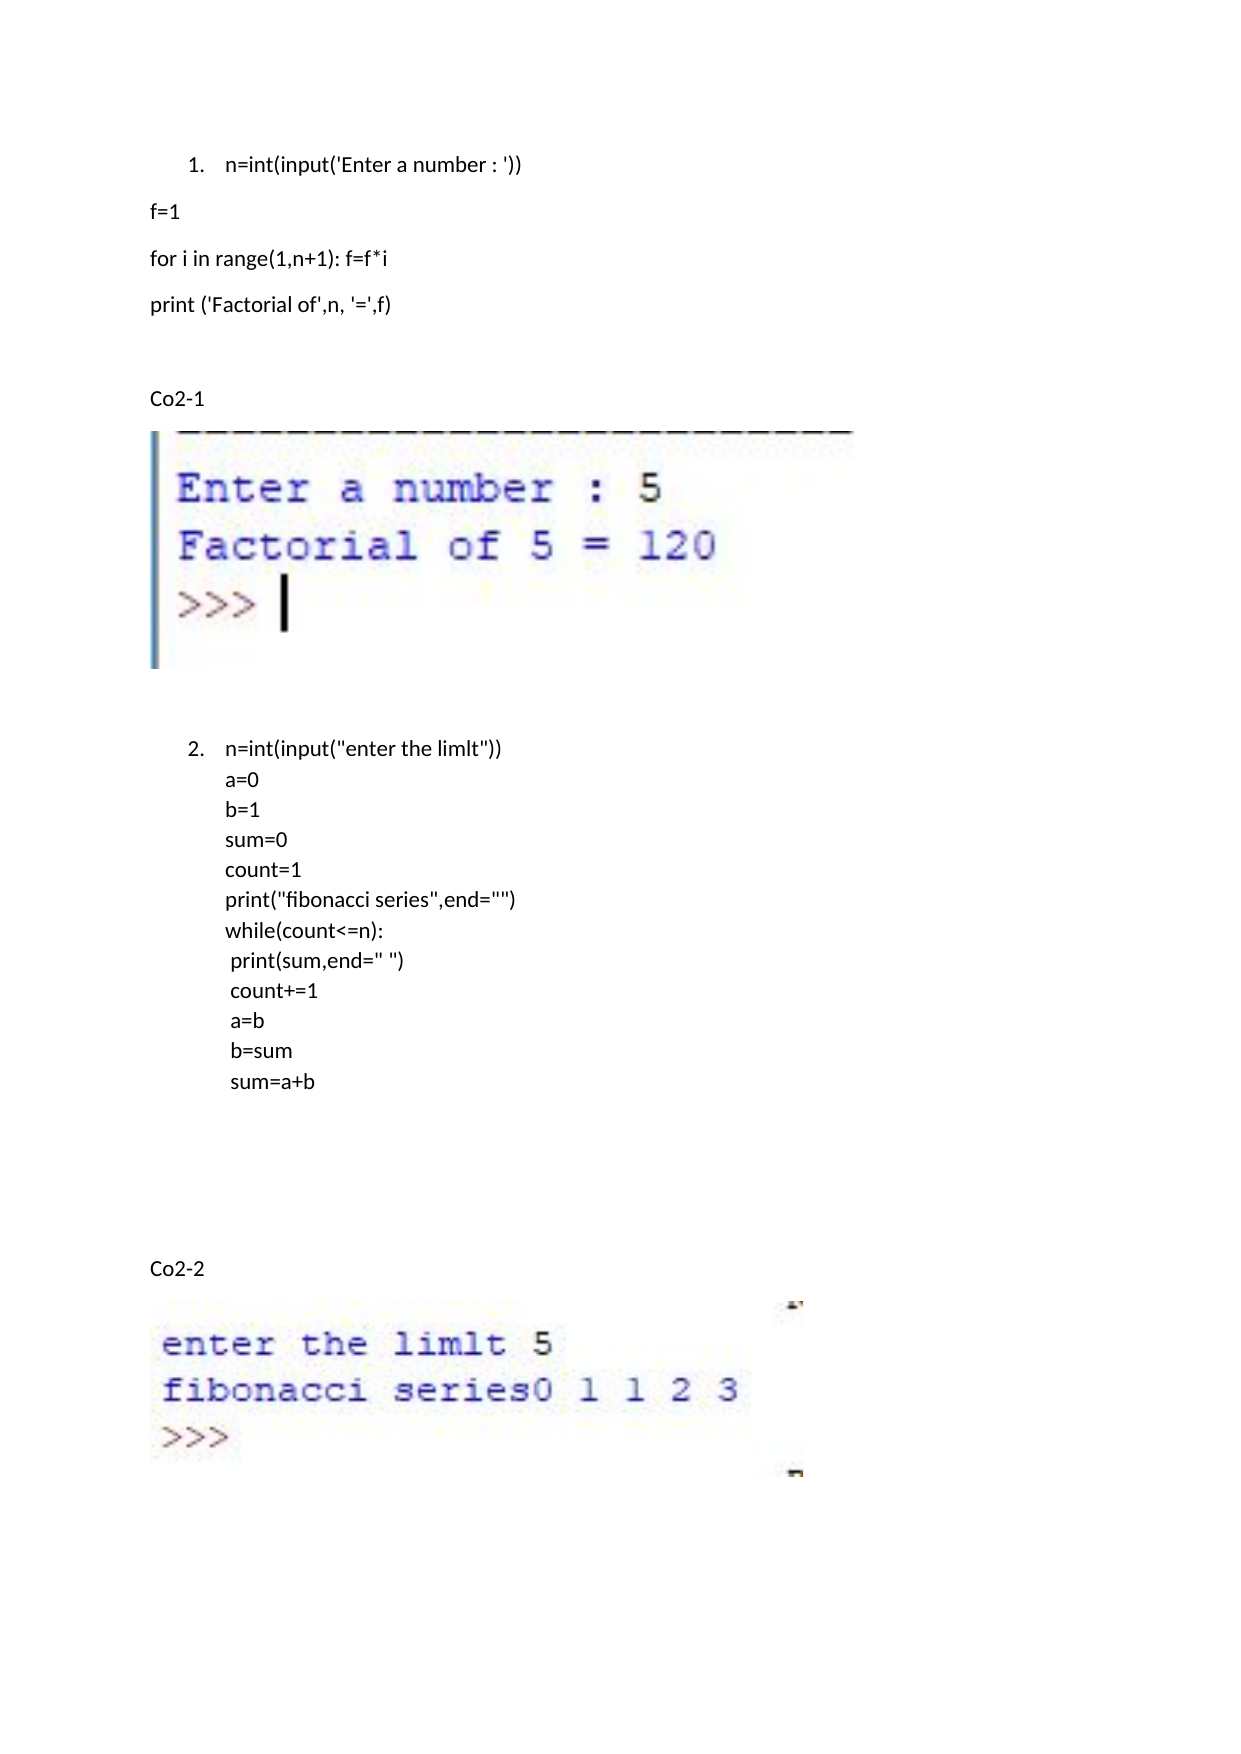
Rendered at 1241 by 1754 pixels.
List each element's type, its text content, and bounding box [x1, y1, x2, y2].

list sum=0 [225, 825, 1090, 853]
text f=1 [150, 197, 1090, 225]
list print(sum,end=" ") [225, 946, 1090, 974]
list sum=a+b [225, 1067, 1090, 1095]
text for i in range(1,n+1): f=f*i [150, 244, 1090, 272]
picture [150, 431, 868, 669]
text print ('Factorial of',n, '=',f) [150, 291, 1090, 319]
text Co2-1 [150, 384, 1090, 412]
list count+=1 [225, 976, 1090, 1004]
list count=1 [225, 855, 1090, 883]
list while(count<=n): [225, 916, 1090, 944]
list n=int(input("enter the limlt")) [187, 734, 1090, 762]
list a=0 [225, 765, 1090, 793]
list b=sum [225, 1037, 1090, 1064]
list b=1 [225, 795, 1090, 823]
list print("fibonacci series",end="") [225, 886, 1090, 913]
text Co2-2 [150, 1254, 1090, 1282]
list a=b [225, 1006, 1090, 1034]
picture [150, 1301, 804, 1477]
list n=int(input('Enter a number : ')) [187, 150, 1090, 178]
